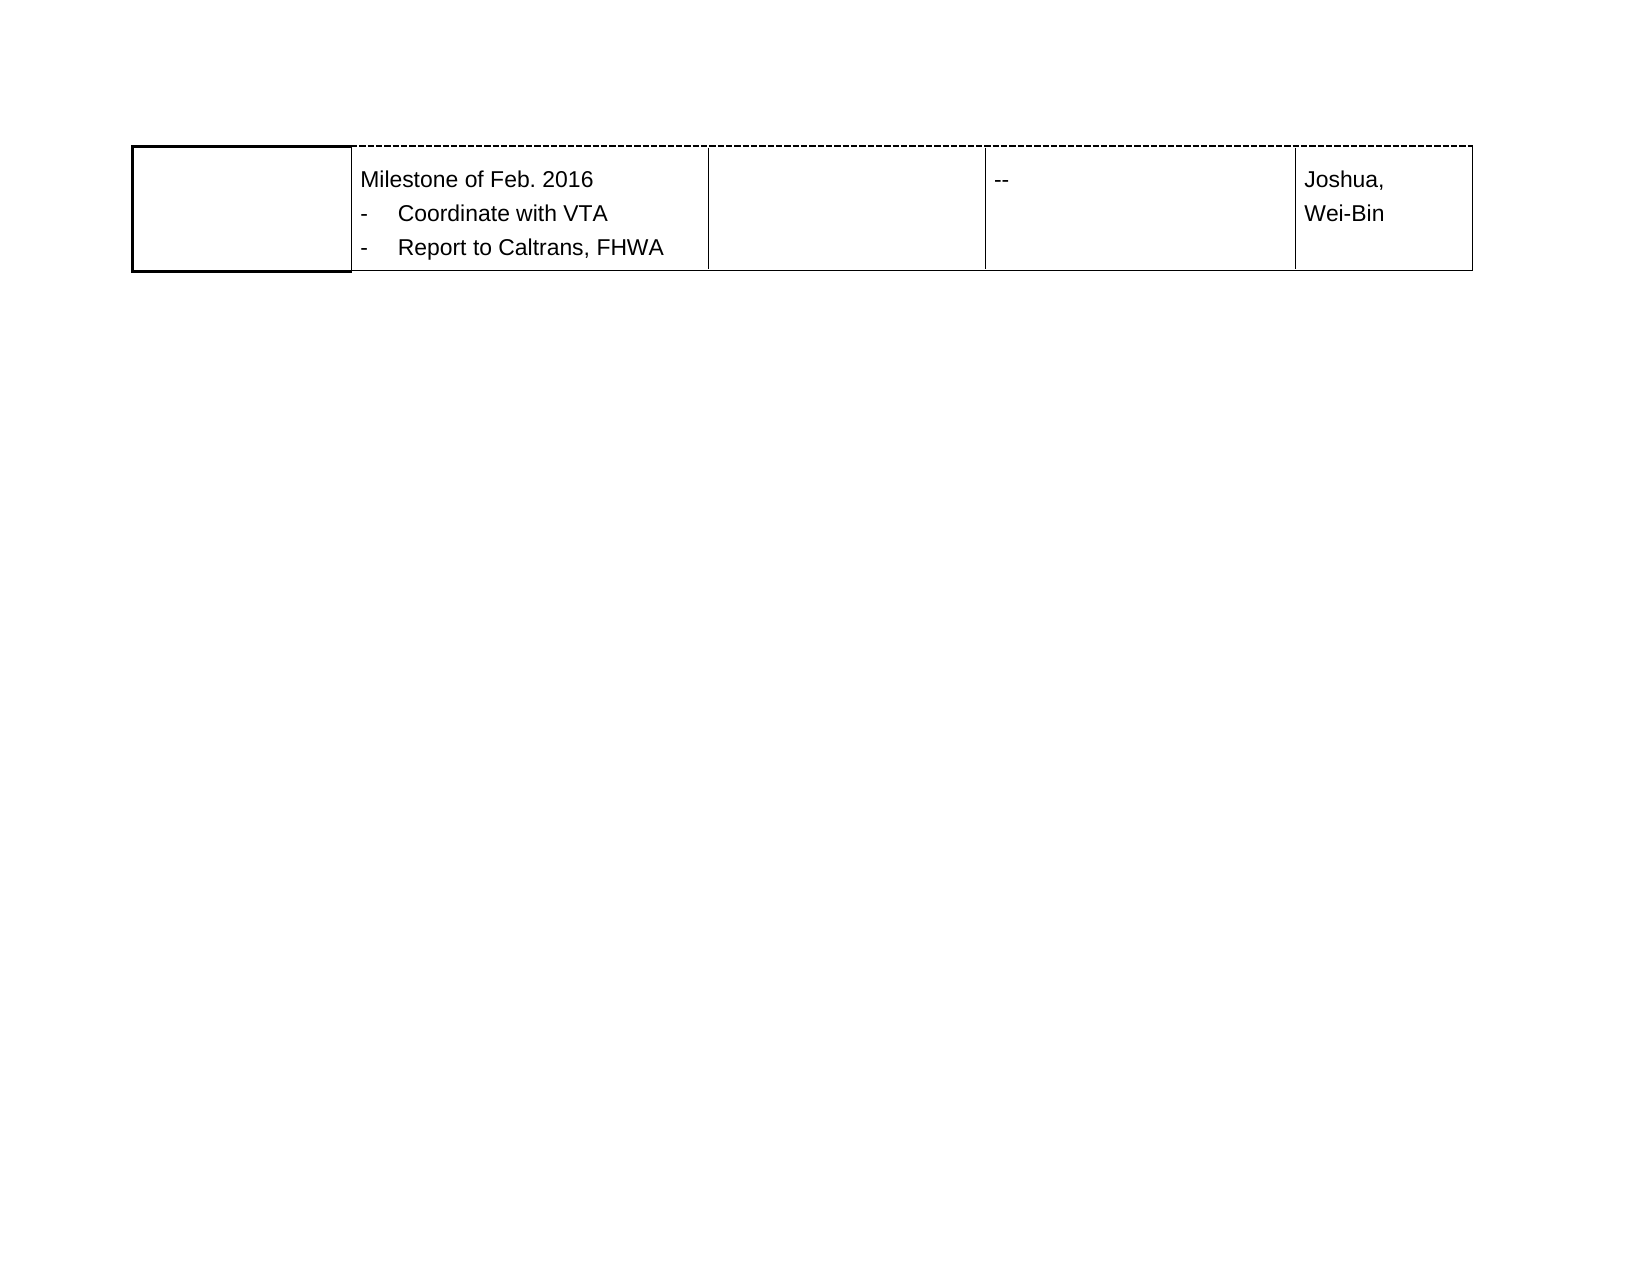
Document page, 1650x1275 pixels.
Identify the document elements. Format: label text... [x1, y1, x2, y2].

table_cell Milestone of Feb. 2016 Coordinate with VTA Report to Caltrans, FHWA [352, 145, 708, 270]
table_cell Joshua, Wei-Bin [1295, 145, 1472, 270]
table_cell [708, 145, 985, 270]
table_cell [134, 148, 351, 270]
table_cell -- [985, 145, 1295, 270]
